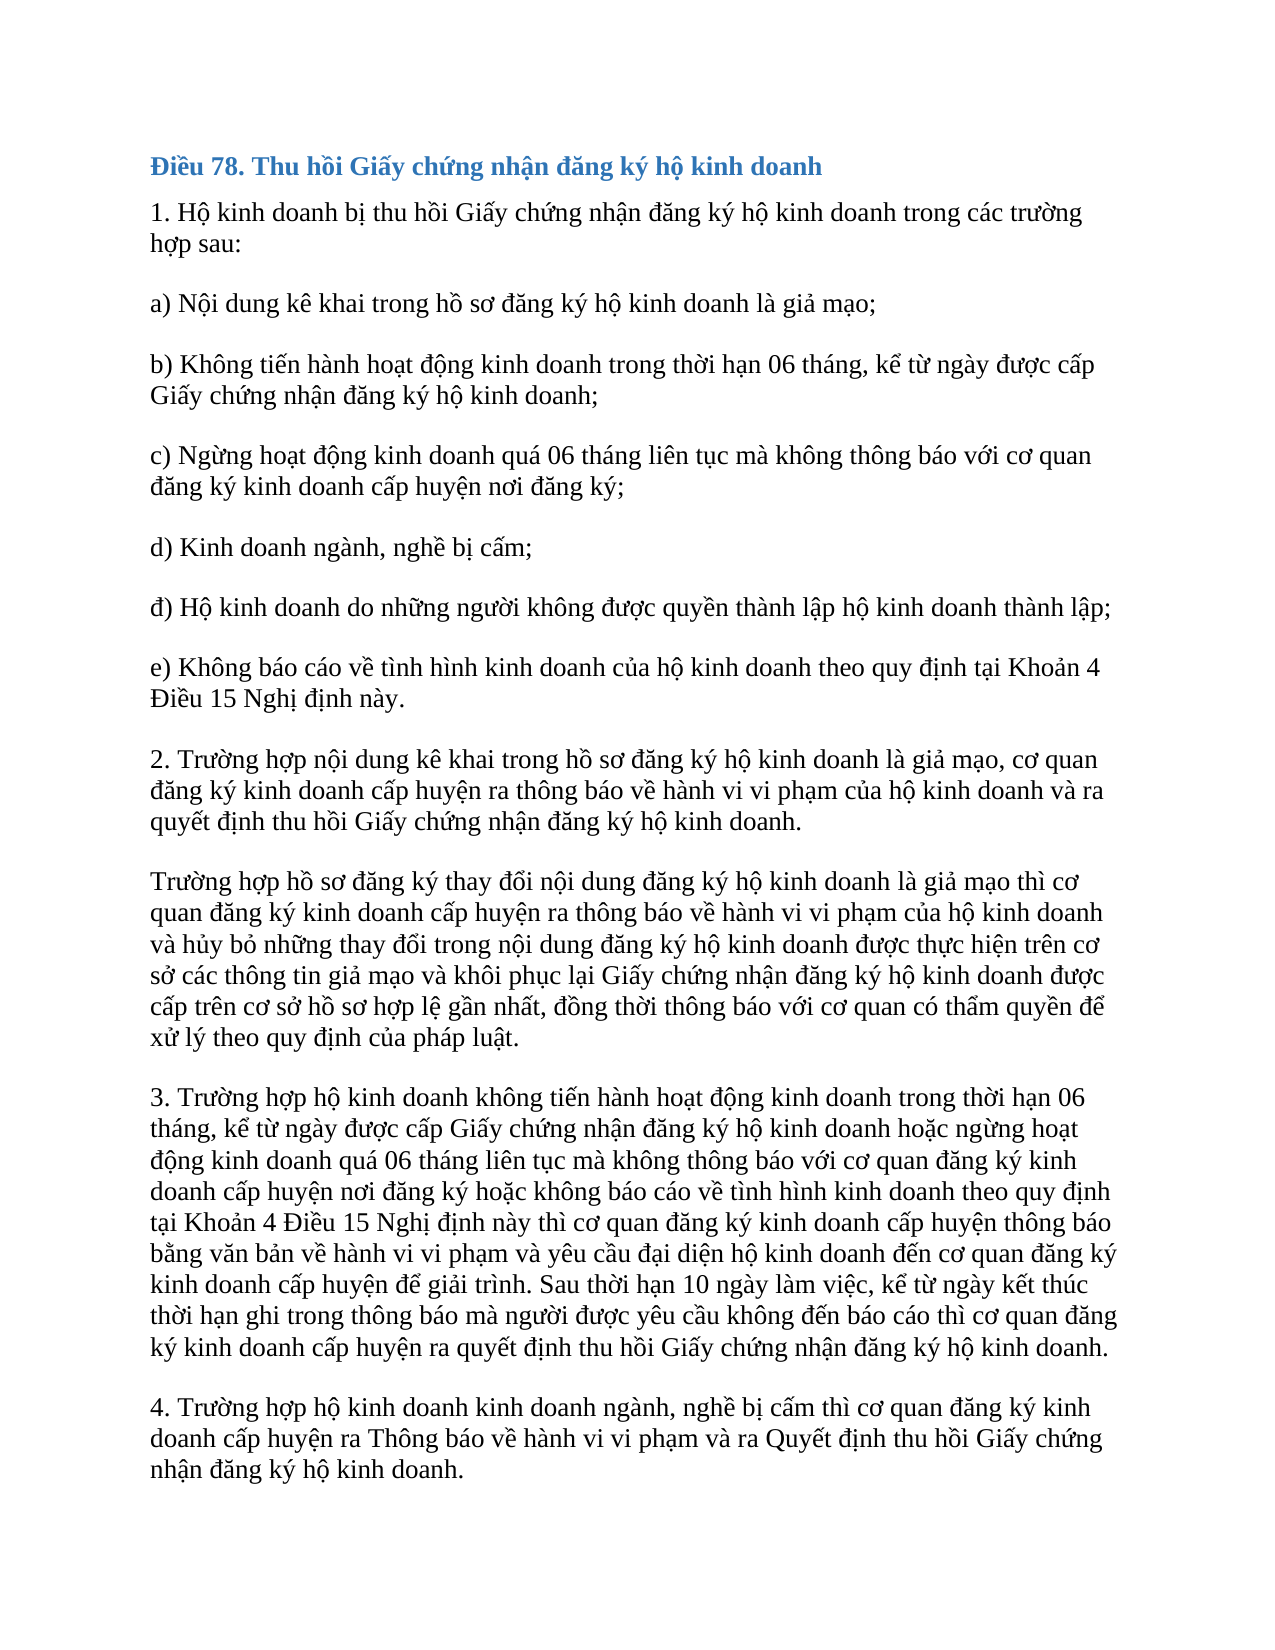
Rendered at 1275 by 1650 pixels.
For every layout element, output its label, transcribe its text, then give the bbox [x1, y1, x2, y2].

text 3. Trường hợp hộ kinh doanh không tiến hành hoạt động kinh doanh trong thời hạn 06 tháng, kể từ ngày được cấp Giấy chứng nhận đăng ký hộ kinh doanh hoặc ngừng hoạt động kinh doanh quá 06 tháng liên tục mà không thông báo với cơ quan đăng ký kinh doanh cấp huyện nơi đăng ký hoặc không báo cáo về tình hình kinh doanh theo quy định tại Khoản 4 Điều 15 Nghị định này thì cơ quan đăng ký kinh doanh cấp huyện thông báo bằng văn bản về hành vi vi phạm và yêu cầu đại diện hộ kinh doanh đến cơ quan đăng ký kinh doanh cấp huyện để giải trình. Sau thời hạn 10 ngày làm việc, kể từ ngày kết thúc thời hạn ghi trong thông báo mà người được yêu cầu không đến báo cáo thì cơ quan đăng ký kinh doanh cấp huyện ra quyết định thu hồi Giấy chứng nhận đăng ký hộ kinh doanh. [150, 1081, 1125, 1362]
text e) Không báo cáo về tình hình kinh doanh của hộ kinh doanh theo quy định tại Khoản 4 Điều 15 Nghị định này. [150, 651, 1125, 714]
text b) Không tiến hành hoạt động kinh doanh trong thời hạn 06 tháng, kể từ ngày được cấp Giấy chứng nhận đăng ký hộ kinh doanh; [150, 348, 1125, 410]
text đ) Hộ kinh doanh do những người không được quyền thành lập hộ kinh doanh thành lập; [150, 591, 1125, 622]
text a) Nội dung kê khai trong hồ sơ đăng ký hộ kinh doanh là giả mạo; [150, 287, 1125, 319]
text 1. Hộ kinh doanh bị thu hồi Giấy chứng nhận đăng ký hộ kinh doanh trong các trường hợp sau: [150, 196, 1125, 258]
text 2. Trường hợp nội dung kê khai trong hồ sơ đăng ký hộ kinh doanh là giả mạo, cơ quan đăng ký kinh doanh cấp huyện ra thông báo về hành vi vi phạm của hộ kinh doanh và ra quyết định thu hồi Giấy chứng nhận đăng ký hộ kinh doanh. [150, 743, 1125, 836]
text Trường hợp hồ sơ đăng ký thay đổi nội dung đăng ký hộ kinh doanh là giả mạo thì cơ quan đăng ký kinh doanh cấp huyện ra thông báo về hành vi vi phạm của hộ kinh doanh và hủy bỏ những thay đổi trong nội dung đăng ký hộ kinh doanh được thực hiện trên cơ sở các thông tin giả mạo và khôi phục lại Giấy chứng nhận đăng ký hộ kinh doanh được cấp trên cơ sở hồ sơ hợp lệ gần nhất, đồng thời thông báo với cơ quan có thẩm quyền để xử lý theo quy định của pháp luật. [150, 865, 1125, 1052]
text d) Kinh doanh ngành, nghề bị cấm; [150, 531, 1125, 562]
text c) Ngừng hoạt động kinh doanh quá 06 tháng liên tục mà không thông báo với cơ quan đăng ký kinh doanh cấp huyện nơi đăng ký; [150, 439, 1125, 502]
text 4. Trường hợp hộ kinh doanh kinh doanh ngành, nghề bị cấm thì cơ quan đăng ký kinh doanh cấp huyện ra Thông báo về hành vi vi phạm và ra Quyết định thu hồi Giấy chứng nhận đăng ký hộ kinh doanh. [150, 1391, 1125, 1484]
subtitle Điều 78. Thu hồi Giấy chứng nhận đăng ký hộ kinh doanh [150, 150, 1125, 181]
